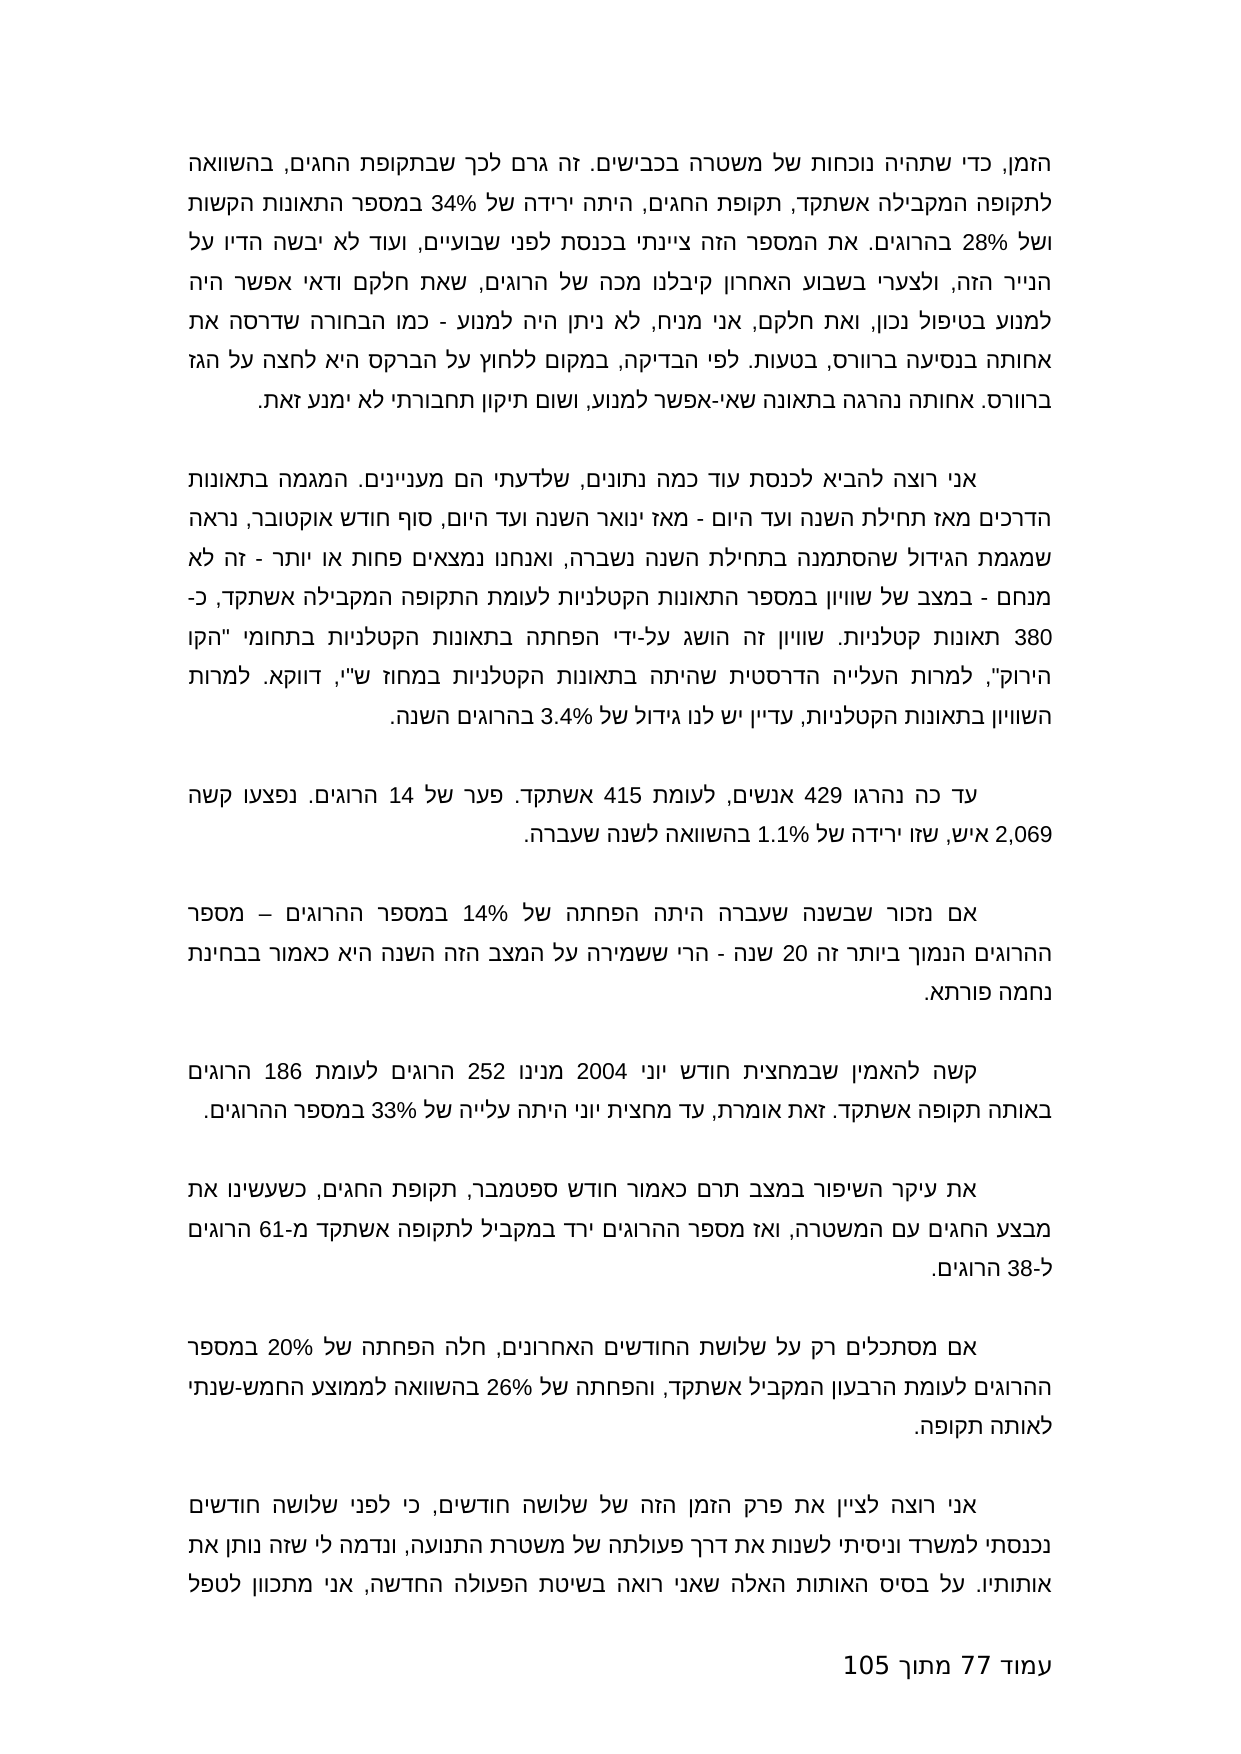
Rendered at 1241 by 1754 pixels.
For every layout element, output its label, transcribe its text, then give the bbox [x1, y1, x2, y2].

text קשה להאמין שבמחצית חודש יוני 2004 מנינו 252 הרוגים לעומת 186 הרוגים באותה תקופה אשתקד. זאת אומרת, עד מחצית יוני היתה עלייה של 33% במספר ההרוגים. [187, 1058, 1053, 1124]
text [187, 150, 1053, 413]
text עד כה נהרגו 429 אנשים, לעומת 415 אשתקד. פער של 14 הרוגים. נפצעו קשה 2,069 איש, שזו ירידה של 1.1% בהשוואה לשנה שעברה. [187, 782, 1053, 847]
text אם נזכור שבשנה שעברה היתה הפחתה של 14% במספר ההרוגים – מספר ההרוגים הנמוך ביותר זה 20 שנה - הרי ששמירה על המצב הזה השנה היא כאמור בבחינת נחמה פורתא. [187, 900, 1053, 1005]
text אני רוצה להביא לכנסת עוד כמה נתונים, שלדעתי הם מעניינים. המגמה בתאונות הדרכים מאז תחילת השנה ועד היום - מאז ינואר השנה ועד היום, סוף חודש אוקטובר, נראה שמגמת הגידול שהסתמנה בתחילת השנה נשברה, ואנחנו נמצאים פחות או יותר - זה לא מנחם - במצב של שוויון במספר התאונות הקטלניות לעומת התקופה המקבילה אשתקד, כ-380 תאונות קטלניות. שוויון זה הושג על-ידי הפחתה בתאונות הקטלניות בתחומי "הקו הירוק", למרות העלייה הדרסטית שהיתה בתאונות הקטלניות במחוז ש"י, דווקא. למרות השוויון בתאונות הקטלניות, עדיין יש לנו גידול של 3.4% בהרוגים השנה. [187, 466, 1053, 729]
text אם מסתכלים רק על שלושת החודשים האחרונים, חלה הפחתה של 20% במספר ההרוגים לעומת הרבעון המקביל אשתקד, והפחתה של 26% בהשוואה לממוצע החמש-שנתי לאותה תקופה. [187, 1334, 1053, 1440]
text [187, 1492, 1053, 1598]
text את עיקר השיפור במצב תרם כאמור חודש ספטמבר, תקופת החגים, כשעשינו את מבצע החגים עם המשטרה, ואז מספר ההרוגים ירד במקביל לתקופה אשתקד מ-61 הרוגים ל-38 הרוגים. [187, 1176, 1053, 1282]
